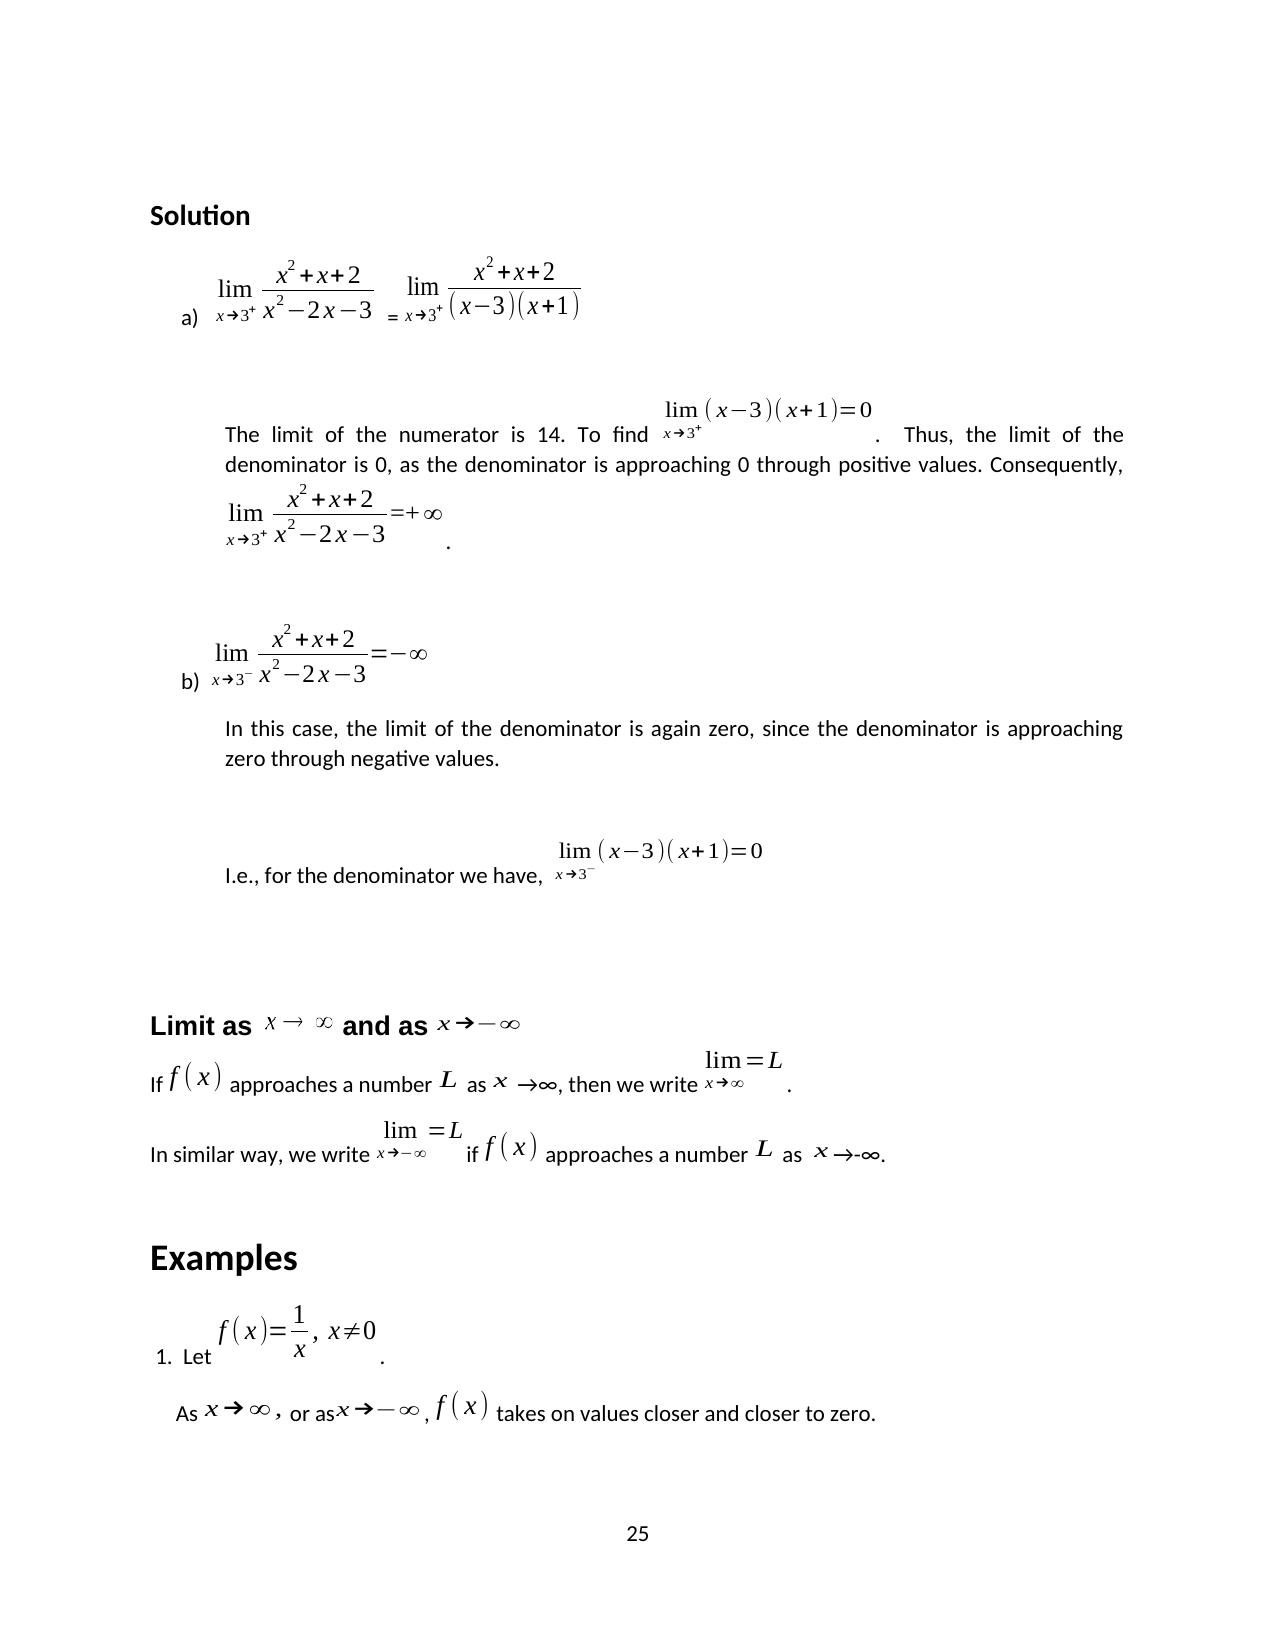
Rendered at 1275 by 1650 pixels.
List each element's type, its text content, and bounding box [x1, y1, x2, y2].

text Examples [150, 1234, 1125, 1280]
text The limit of the numerator is 14. To find . Thus, the limit of the denominator is 0, as the denominator is approaching 0 through positive values. Consequently, . [225, 397, 1125, 555]
text a) = [150, 252, 1125, 331]
text In similar way, we write if approaches a number as →-∞. [150, 1117, 1125, 1168]
text As or as, takes on values closer and closer to zero. [150, 1389, 1125, 1427]
text In this case, the limit of the denominator is again zero, since the denominator is approaching zero through negative values. [225, 714, 1125, 772]
subtitle Limit as and as [150, 1010, 1125, 1041]
text b) [150, 621, 1125, 695]
text 1. Let . [150, 1300, 1125, 1370]
text If approaches a number as →∞, then we write . [150, 1047, 1125, 1098]
text Solution [150, 197, 1125, 232]
text I.e., for the denominator we have, [225, 838, 1125, 889]
